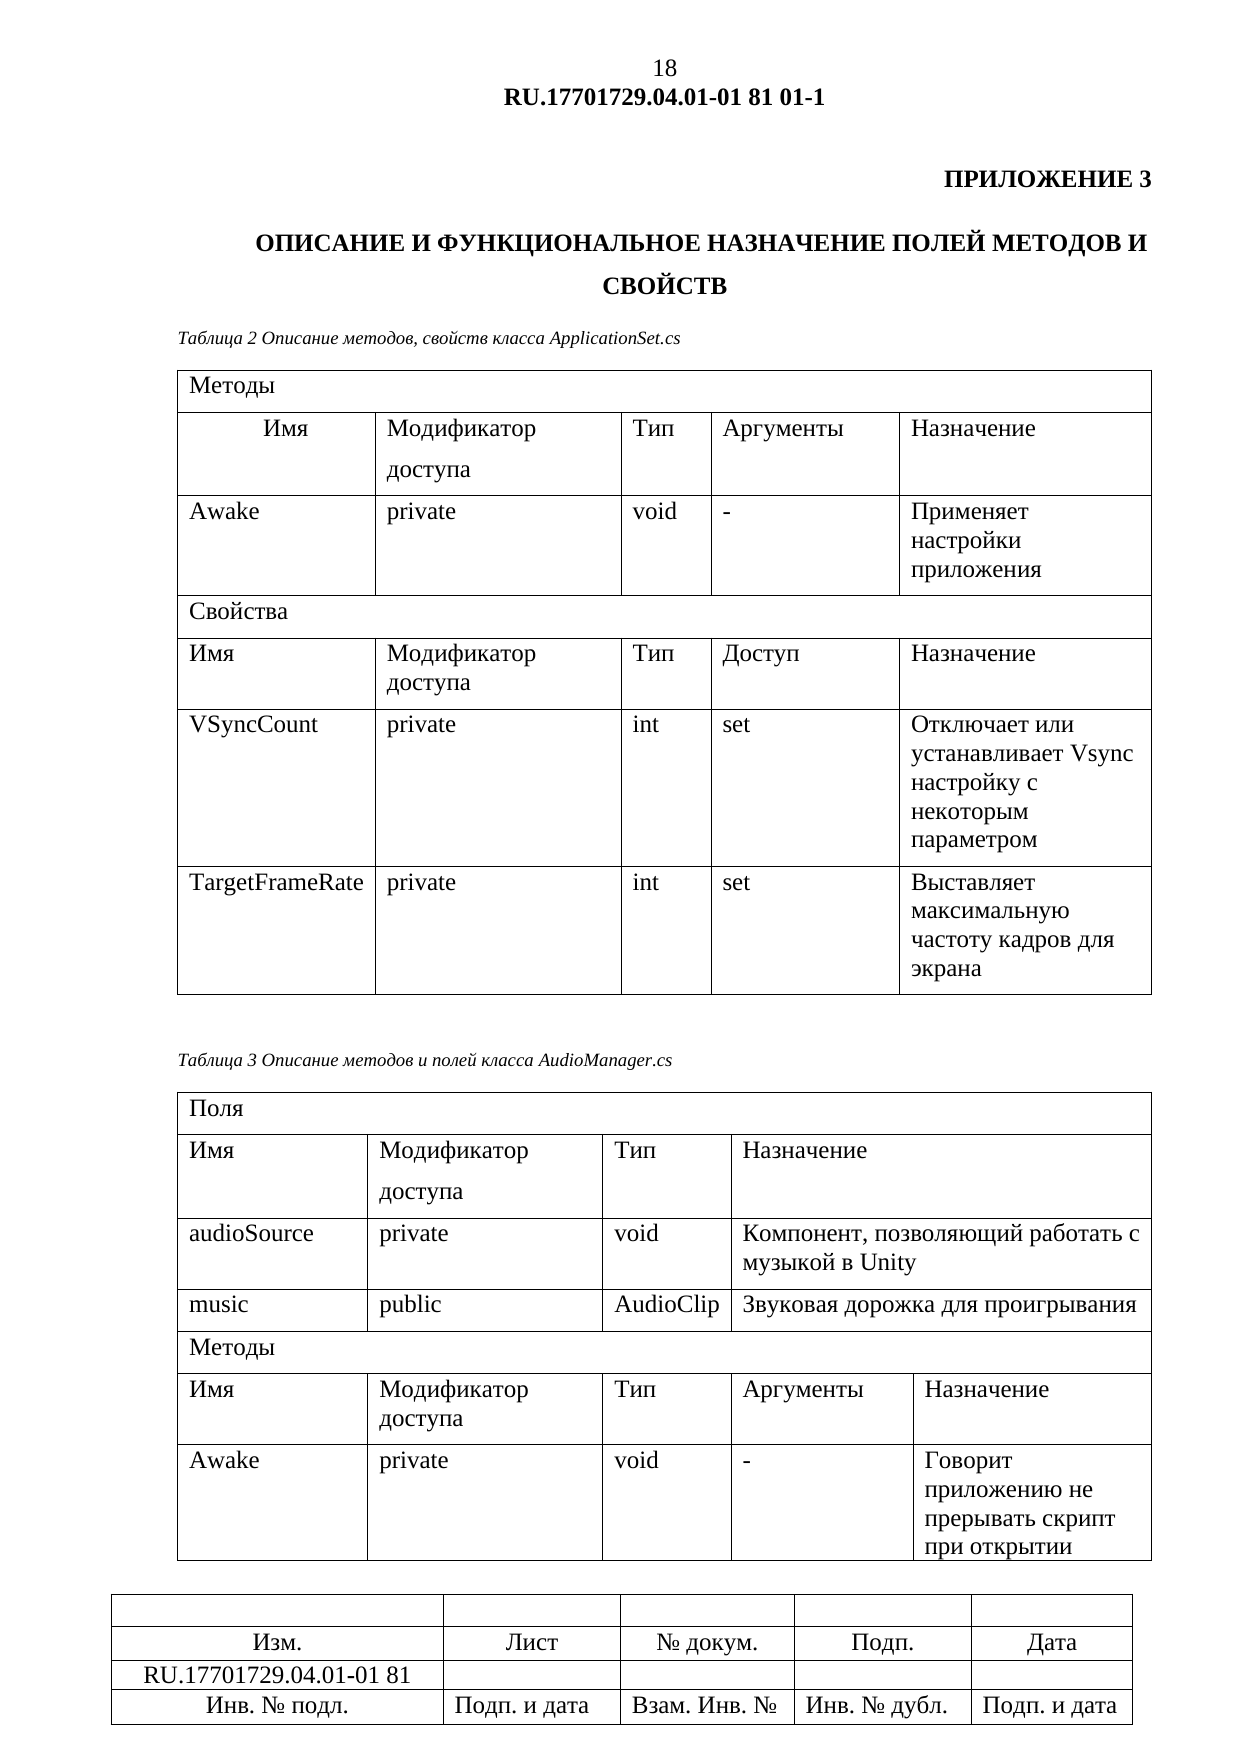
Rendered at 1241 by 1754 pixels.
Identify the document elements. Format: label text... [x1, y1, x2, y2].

table_cell - [732, 1445, 913, 1560]
table_cell Модификатор доступа [368, 1374, 602, 1444]
table_cell set [712, 710, 899, 866]
table_cell VSyncCount [178, 710, 375, 866]
table_cell TargetFrameRate [178, 867, 375, 994]
table_cell Звуковая дорожка для проигрывания [732, 1290, 1151, 1331]
text Таблица 3 Описание методов и полей класса AudioManager.cs [177, 1049, 1152, 1071]
table_cell Назначение [900, 413, 1151, 495]
table_cell private [368, 1219, 602, 1288]
table_cell Применяет настройки приложения [900, 496, 1151, 595]
table_cell - [712, 496, 899, 595]
table_cell Awake [178, 1445, 367, 1560]
table_cell Awake [178, 496, 375, 595]
table_cell Модификатор доступа [368, 1135, 602, 1217]
table_cell Компонент, позволяющий работать с музыкой в Unity [732, 1219, 1151, 1288]
table_cell public [368, 1290, 602, 1331]
table_header Поля [178, 1093, 1151, 1134]
table_cell AudioClip [603, 1290, 731, 1331]
table_cell Свойства [178, 596, 1151, 637]
table_cell Имя [178, 1135, 367, 1217]
table_header Методы [178, 371, 1151, 412]
table_cell void [603, 1219, 731, 1288]
table_cell Тип [603, 1135, 731, 1217]
table_cell int [622, 867, 711, 994]
text ОПИСАНИЕ И ФУНКЦИОНАЛЬНОЕ НАЗНАЧЕНИЕ ПОЛЕЙ МЕТОДОВ И СВОЙСТВ [177, 228, 1152, 300]
table_cell private [376, 496, 621, 595]
table_cell private [368, 1445, 602, 1560]
table_cell Тип [603, 1374, 731, 1444]
table_cell Аргументы [732, 1374, 913, 1444]
table_cell music [178, 1290, 367, 1331]
table_cell Отключает или устанавливает Vsync настройку с некоторым параметром [900, 710, 1151, 866]
table_cell Модификатор доступа [376, 639, 621, 708]
table_cell Назначение [900, 639, 1151, 708]
text Таблица 2 Описание методов, свойств класса ApplicationSet.cs [177, 327, 1152, 349]
table_cell Имя [178, 413, 375, 495]
table_cell private [376, 867, 621, 994]
table_cell Тип [622, 639, 711, 708]
text ПРИЛОЖЕНИЕ 3 [177, 164, 1152, 193]
table_cell int [622, 710, 711, 866]
table_cell void [603, 1445, 731, 1560]
table_cell set [712, 867, 899, 994]
table_cell private [376, 710, 621, 866]
table_cell Доступ [712, 639, 899, 708]
table_cell Имя [178, 1374, 367, 1444]
table_cell Модификатор доступа [376, 413, 621, 495]
table_cell Аргументы [712, 413, 899, 495]
table_cell Тип [622, 413, 711, 495]
table_cell Методы [178, 1332, 1151, 1373]
table_cell Назначение [914, 1374, 1151, 1444]
table_cell Имя [178, 639, 375, 708]
table_cell audioSource [178, 1219, 367, 1288]
table_cell Выставляет максимальную частоту кадров для экрана [900, 867, 1151, 994]
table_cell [914, 1445, 1151, 1560]
table_cell Назначение [732, 1135, 1151, 1217]
table_cell void [622, 496, 711, 595]
